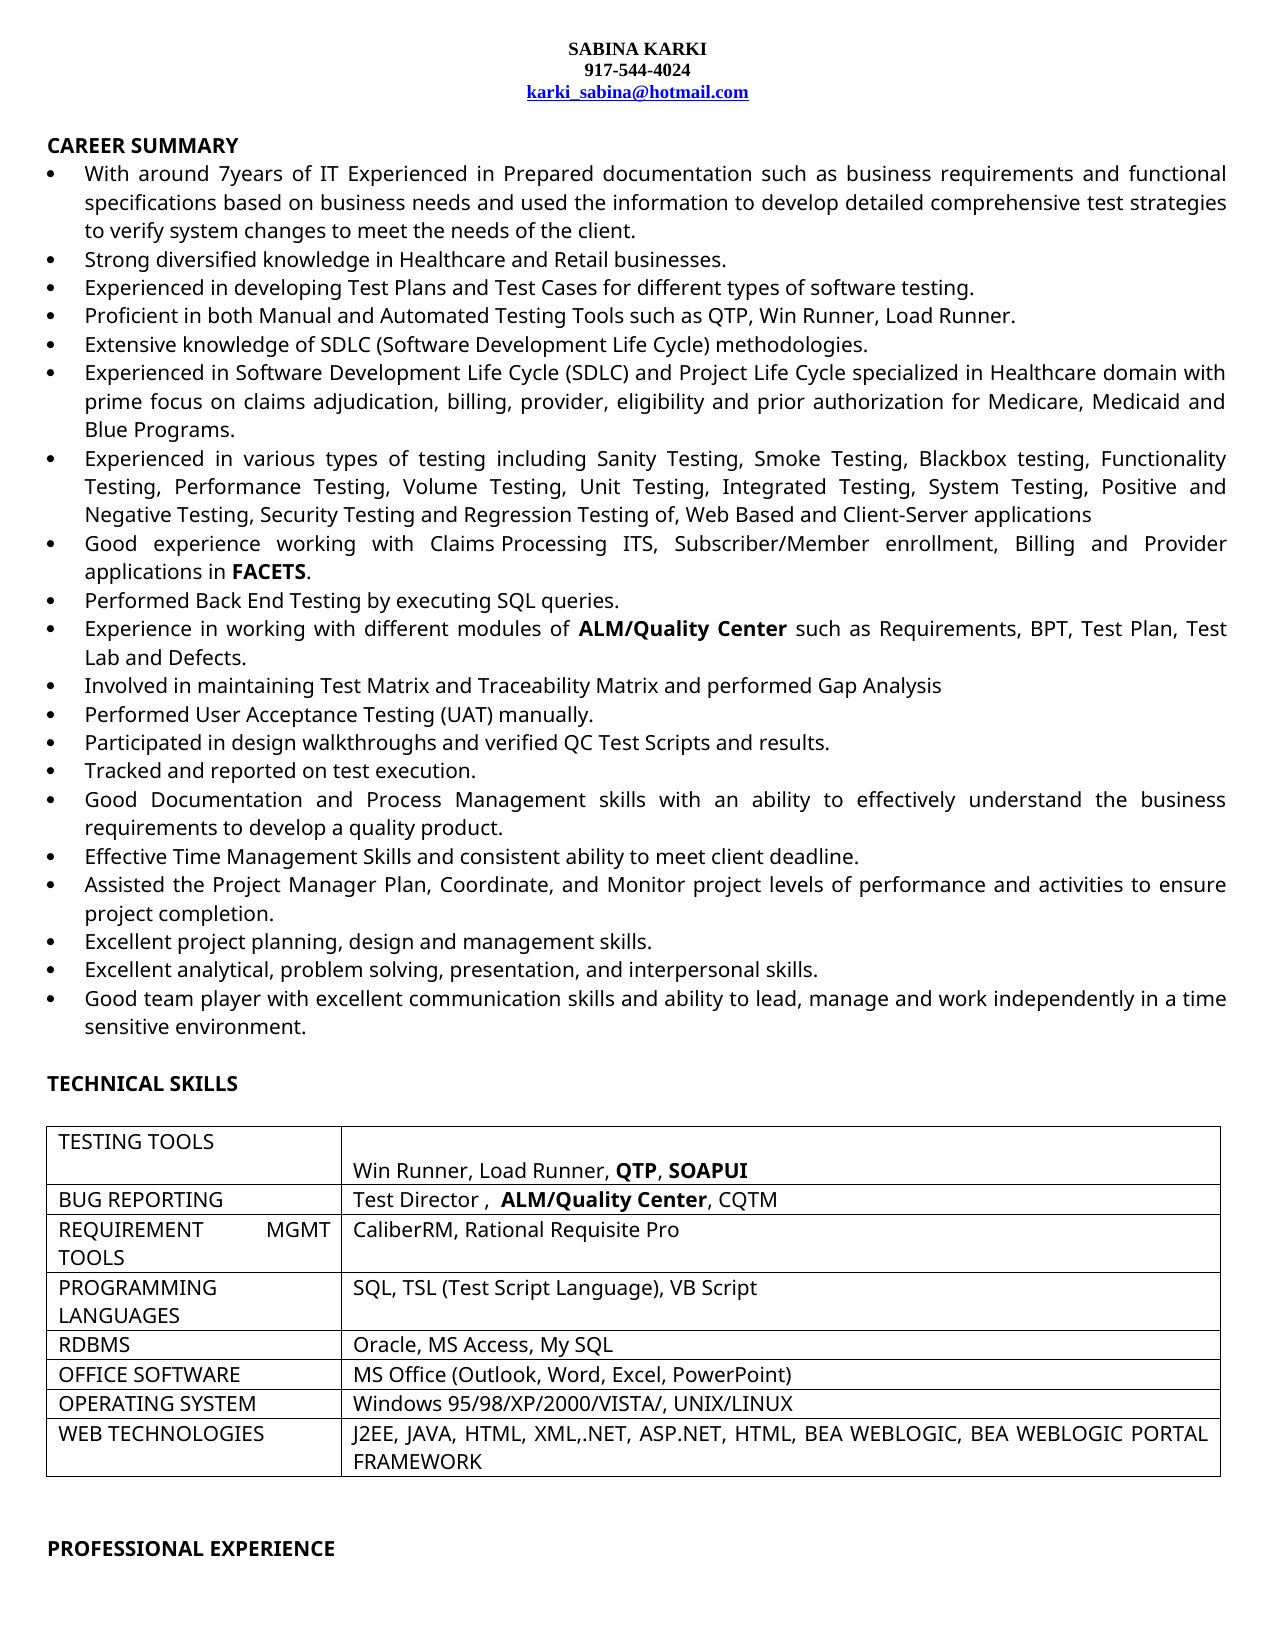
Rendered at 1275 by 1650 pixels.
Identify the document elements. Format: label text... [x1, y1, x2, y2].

table_cell OFFICE SOFTWARE [47, 1360, 341, 1388]
list Experienced in various types of testing including Sanity Testing, Smoke Testing, Blackbox testing, Functionality Testing, Performance Testing, Volume Testing, Unit Testing, Integrated Testing, System Testing, Positive and Negative Testing, Security Testing and Regression Testing of, Web Based and Client-Server applications [47, 444, 1228, 529]
table_cell RDBMS [47, 1331, 341, 1359]
table_cell Test Director , ALM/Quality Center, CQTM [342, 1185, 1220, 1214]
text karki_sabina@hotmail.com [47, 81, 1228, 102]
table_cell OPERATING SYSTEM [47, 1390, 341, 1418]
list Good team player with excellent communication skills and ability to lead, manage and work independently in a time sensitive environment. [47, 984, 1228, 1041]
list Experience in working with different modules of ALM/Quality Center such as Requirements, BPT, Test Plan, Test Lab and Defects. [47, 614, 1228, 671]
list Extensive knowledge of SDLC (Software Development Life Cycle) methodologies. [47, 330, 1228, 358]
text 917-544-4024 [47, 59, 1228, 81]
list Performed User Acceptance Testing (UAT) manually. [47, 700, 1228, 728]
list Performed Back End Testing by executing SQL queries. [47, 586, 1228, 614]
list With around 7years of IT Experienced in Prepared documentation such as business requirements and functional specifications based on business needs and used the information to develop detailed comprehensive test strategies to verify system changes to meet the needs of the client. [47, 159, 1228, 245]
list Experienced in developing Test Plans and Test Cases for different types of software testing. [47, 273, 1228, 302]
table_cell REQUIREMENT MGMT TOOLS [47, 1215, 341, 1272]
table_header Win Runner, Load Runner, QTP, SOAPUI [342, 1127, 1220, 1184]
list Experienced in Software Development Life Cycle (SDLC) and Project Life Cycle specialized in Healthcare domain with prime focus on claims adjudication, billing, provider, eligibility and prior authorization for Medicare, Medicaid and Blue Programs. [47, 358, 1228, 444]
table_cell J2EE, JAVA, HTML, XML,.NET, ASP.NET, HTML, BEA WEBLOGIC, BEA WEBLOGIC PORTAL FRAMEWORK [342, 1419, 1220, 1476]
table_cell CaliberRM, Rational Requisite Pro [342, 1215, 1220, 1272]
list Strong diversified knowledge in Healthcare and Retail businesses. [47, 245, 1228, 273]
list Involved in maintaining Test Matrix and Traceability Matrix and performed Gap Analysis [47, 671, 1228, 700]
list Excellent project planning, design and management skills. [47, 927, 1228, 956]
list Good Documentation and Process Management skills with an ability to effectively understand the business requirements to develop a quality product. [47, 785, 1228, 842]
text SABINA KARKI [47, 38, 1228, 59]
table_cell WEB TECHNOLOGIES [47, 1419, 341, 1476]
list Good experience working with Claims Processing ITS, Subscriber/Member enrollment, Billing and Provider applications in FACETS. [47, 529, 1228, 586]
list Proficient in both Manual and Automated Testing Tools such as QTP, Win Runner, Load Runner. [47, 302, 1228, 330]
table_cell Windows 95/98/XP/2000/VISTA/, UNIX/LINUX [342, 1390, 1220, 1418]
table_cell SQL, TSL (Test Script Language), VB Script [342, 1273, 1220, 1329]
text PROFESSIONAL EXPERIENCE [47, 1534, 1228, 1562]
table_cell MS Office (Outlook, Word, Excel, PowerPoint) [342, 1360, 1220, 1388]
list Excellent analytical, problem solving, presentation, and interpersonal skills. [47, 956, 1228, 984]
list Tracked and reported on test execution. [47, 757, 1228, 785]
list Effective Time Management Skills and consistent ability to meet client deadline. [47, 842, 1228, 870]
list Assisted the Project Manager Plan, Coordinate, and Monitor project levels of performance and activities to ensure project completion. [47, 870, 1228, 927]
table_cell PROGRAMMING LANGUAGES [47, 1273, 341, 1329]
table_header TESTING TOOLS [47, 1127, 341, 1184]
table_cell BUG REPORTING [47, 1185, 341, 1214]
table_cell Oracle, MS Access, My SQL [342, 1331, 1220, 1359]
subtitle CAREER SUMMARY [47, 131, 1228, 159]
text TECHNICAL SKILLS [47, 1069, 1228, 1098]
list Participated in design walkthroughs and verified QC Test Scripts and results. [47, 728, 1228, 757]
